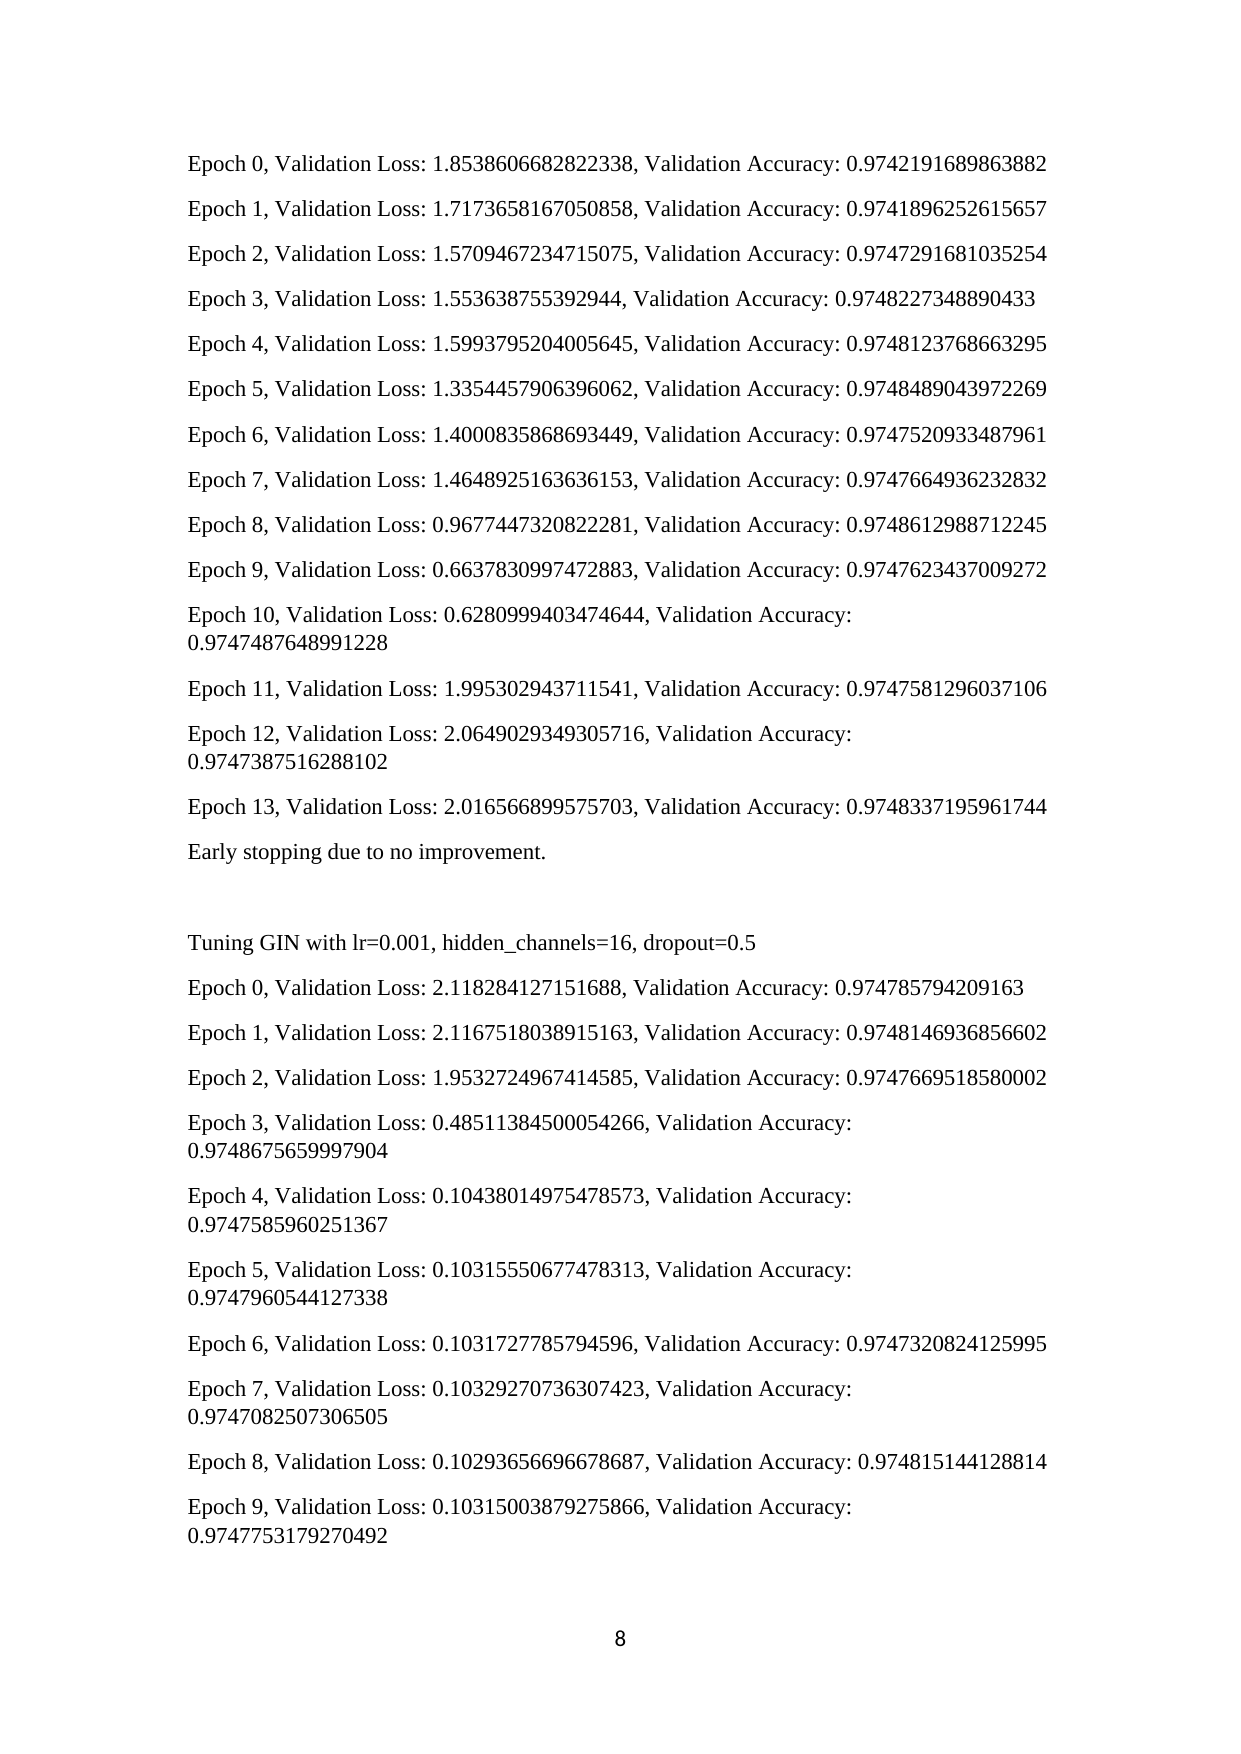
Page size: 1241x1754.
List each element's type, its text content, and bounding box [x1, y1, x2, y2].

text Epoch 12, Validation Loss: 2.0649029349305716, Validation Accuracy: 0.9747387516288102 [187, 720, 1053, 774]
text Epoch 5, Validation Loss: 0.10315550677478313, Validation Accuracy: 0.9747960544127338 [187, 1256, 1053, 1311]
text Epoch 3, Validation Loss: 1.553638755392944, Validation Accuracy: 0.9748227348890433 [187, 285, 1053, 312]
text Epoch 5, Validation Loss: 1.3354457906396062, Validation Accuracy: 0.9748489043972269 [187, 376, 1053, 402]
text Epoch 10, Validation Loss: 0.6280999403474644, Validation Accuracy: 0.9747487648991228 [187, 601, 1053, 656]
text Epoch 11, Validation Loss: 1.995302943711541, Validation Accuracy: 0.9747581296037106 [187, 674, 1053, 701]
text Epoch 9, Validation Loss: 0.6637830997472883, Validation Accuracy: 0.9747623437009272 [187, 556, 1053, 582]
text Epoch 7, Validation Loss: 0.10329270736307423, Validation Accuracy: 0.9747082507306505 [187, 1375, 1053, 1429]
text Epoch 0, Validation Loss: 2.118284127151688, Validation Accuracy: 0.974785794209163 [187, 974, 1053, 1000]
text Epoch 4, Validation Loss: 1.5993795204005645, Validation Accuracy: 0.9748123768663295 [187, 330, 1053, 357]
text Epoch 7, Validation Loss: 1.4648925163636153, Validation Accuracy: 0.9747664936232832 [187, 466, 1053, 492]
text Tuning GIN with lr=0.001, hidden_channels=16, dropout=0.5 [187, 928, 1053, 955]
text Epoch 2, Validation Loss: 1.9532724967414585, Validation Accuracy: 0.9747669518580002 [187, 1064, 1053, 1090]
text Epoch 4, Validation Loss: 0.10438014975478573, Validation Accuracy: 0.9747585960251367 [187, 1182, 1053, 1237]
text Epoch 8, Validation Loss: 0.10293656696678687, Validation Accuracy: 0.974815144128814 [187, 1448, 1053, 1474]
text Epoch 9, Validation Loss: 0.10315003879275866, Validation Accuracy: 0.9747753179270492 [187, 1493, 1053, 1548]
text Epoch 1, Validation Loss: 2.1167518038915163, Validation Accuracy: 0.9748146936856602 [187, 1019, 1053, 1045]
text Epoch 0, Validation Loss: 1.8538606682822338, Validation Accuracy: 0.9742191689863882 [187, 150, 1053, 176]
text Epoch 3, Validation Loss: 0.48511384500054266, Validation Accuracy: 0.9748675659997904 [187, 1109, 1053, 1164]
text Early stopping due to no improvement. [187, 838, 1053, 865]
text Epoch 6, Validation Loss: 0.1031727785794596, Validation Accuracy: 0.9747320824125995 [187, 1329, 1053, 1356]
text Epoch 8, Validation Loss: 0.9677447320822281, Validation Accuracy: 0.9748612988712245 [187, 511, 1053, 537]
text Epoch 2, Validation Loss: 1.5709467234715075, Validation Accuracy: 0.9747291681035254 [187, 240, 1053, 267]
text Epoch 13, Validation Loss: 2.016566899575703, Validation Accuracy: 0.9748337195961744 [187, 793, 1053, 819]
text Epoch 6, Validation Loss: 1.4000835868693449, Validation Accuracy: 0.9747520933487961 [187, 421, 1053, 447]
text Epoch 1, Validation Loss: 1.7173658167050858, Validation Accuracy: 0.9741896252615657 [187, 195, 1053, 221]
